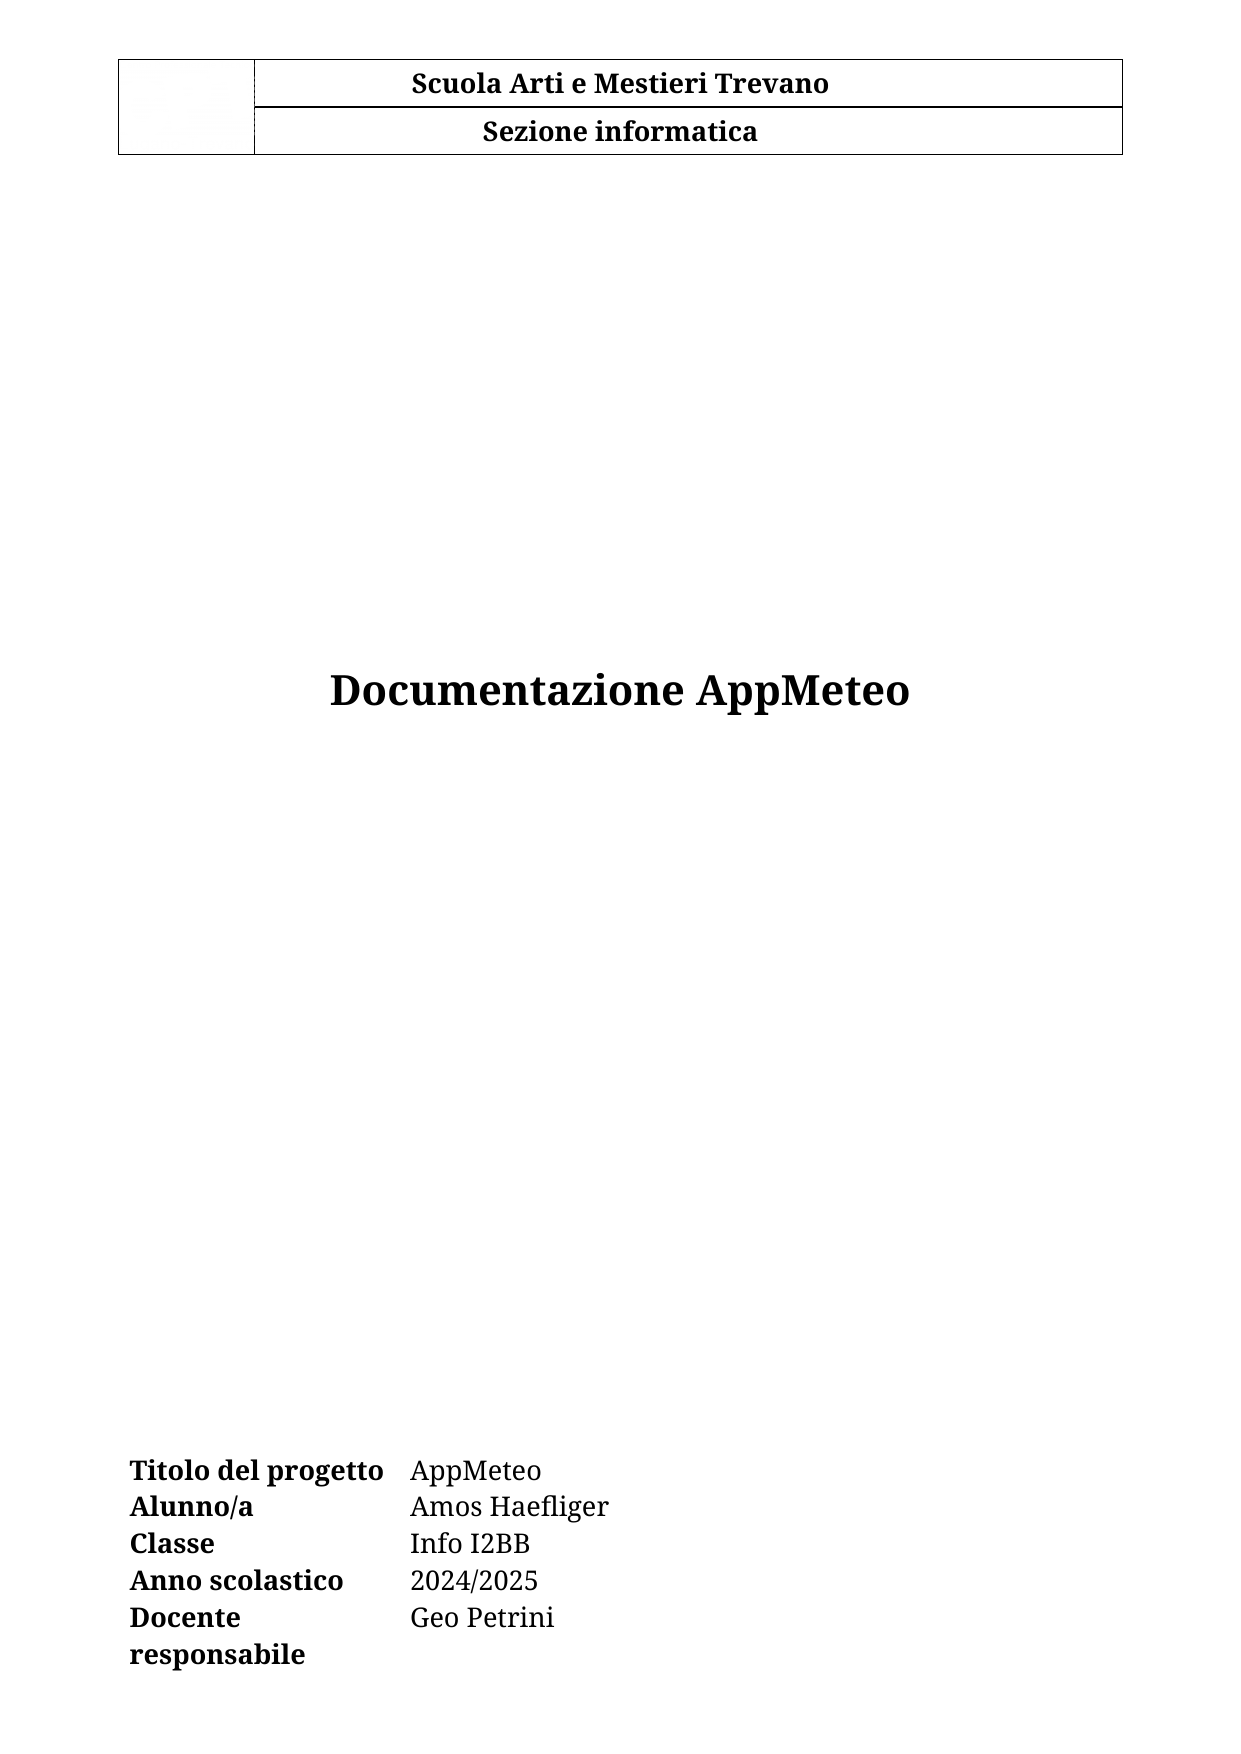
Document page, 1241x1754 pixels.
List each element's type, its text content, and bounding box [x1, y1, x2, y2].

text Documentazione AppMeteo [118, 660, 1122, 717]
picture [118, 60, 255, 154]
